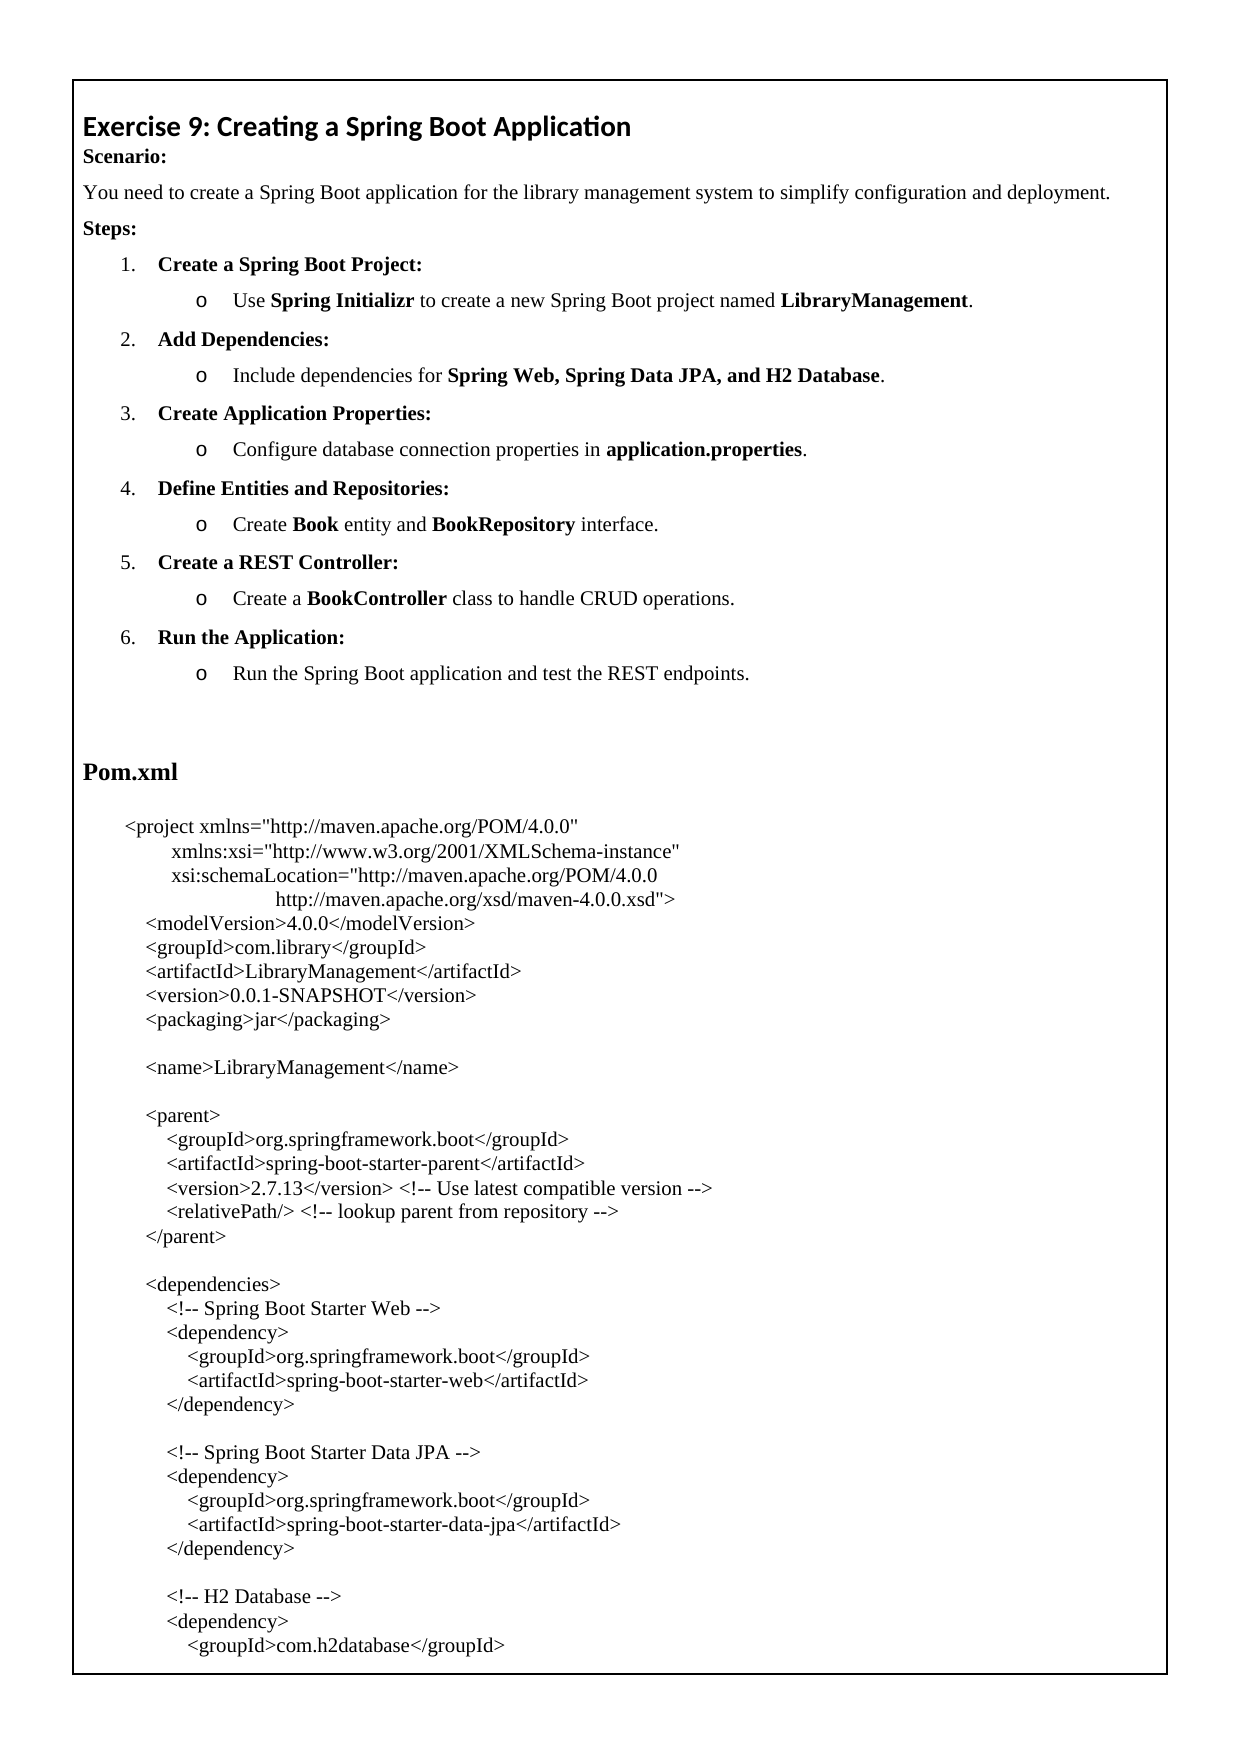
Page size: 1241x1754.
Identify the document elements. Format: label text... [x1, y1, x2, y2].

text <packaging>jar</packaging> [124, 1007, 1157, 1031]
list Add Dependencies: [120, 327, 1157, 351]
list Create Book entity and BookRepository interface. [195, 512, 1157, 537]
text </dependency> [124, 1536, 1157, 1560]
text Pom.xml [83, 757, 1157, 786]
text </parent> [124, 1223, 1157, 1248]
list Run the Application: [120, 625, 1157, 649]
text <dependency> [124, 1464, 1157, 1488]
text xsi:schemaLocation="http://maven.apache.org/POM/4.0.0 [124, 863, 1157, 887]
list Create Application Properties: [120, 401, 1157, 425]
list Create a BookController class to handle CRUD operations. [195, 586, 1157, 612]
text <artifactId>spring-boot-starter-web</artifactId> [124, 1368, 1157, 1392]
text <dependency> [124, 1320, 1157, 1344]
text <artifactId>LibraryManagement</artifactId> [124, 959, 1157, 983]
list Include dependencies for Spring Web, Spring Data JPA, and H2 Database. [195, 363, 1157, 388]
list Create a Spring Boot Project: [120, 252, 1157, 276]
list Use Spring Initializr to create a new Spring Boot project named LibraryManagement. [195, 288, 1157, 314]
text <version>2.7.13</version> <!-- Use latest compatible version --> [124, 1175, 1157, 1199]
text <dependencies> [124, 1272, 1157, 1296]
text <parent> [124, 1103, 1157, 1127]
text Scenario: [83, 144, 1157, 168]
text <!-- Spring Boot Starter Data JPA --> [124, 1440, 1157, 1464]
text <modelVersion>4.0.0</modelVersion> [124, 911, 1157, 935]
list Define Entities and Repositories: [120, 476, 1157, 500]
text <name>LibraryManagement</name> [124, 1055, 1157, 1079]
text You need to create a Spring Boot application for the library management system to simplify configuration and deployment. [83, 180, 1157, 204]
text <artifactId>spring-boot-starter-data-jpa</artifactId> [124, 1512, 1157, 1536]
text Exercise 9: Creating a Spring Boot Application [83, 108, 1157, 144]
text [124, 1488, 1157, 1512]
text <artifactId>spring-boot-starter-parent</artifactId> [124, 1151, 1157, 1175]
text <dependency> [124, 1608, 1157, 1633]
text Steps: [83, 216, 1157, 240]
text <version>0.0.1-SNAPSHOT</version> [124, 983, 1157, 1007]
list Run the Spring Boot application and test the REST endpoints. [195, 661, 1157, 687]
text <project xmlns="http://maven.apache.org/POM/4.0.0" [124, 814, 1157, 838]
text xmlns:xsi="http://www.w3.org/2001/XMLSchema-instance" [124, 838, 1157, 863]
list Create a REST Controller: [120, 550, 1157, 574]
text <groupId>org.springframework.boot</groupId> [124, 1127, 1157, 1151]
text <groupId>com.h2database</groupId> [124, 1633, 1157, 1657]
text <relativePath/> <!-- lookup parent from repository --> [124, 1199, 1157, 1223]
text <!-- H2 Database --> [124, 1584, 1157, 1608]
text http://maven.apache.org/xsd/maven-4.0.0.xsd"> [124, 887, 1157, 911]
text </dependency> [124, 1392, 1157, 1416]
text <groupId>org.springframework.boot</groupId> [124, 1344, 1157, 1368]
list Configure database connection properties in application.properties. [195, 437, 1157, 463]
text <groupId>com.library</groupId> [124, 935, 1157, 959]
text <!-- Spring Boot Starter Web --> [124, 1296, 1157, 1320]
